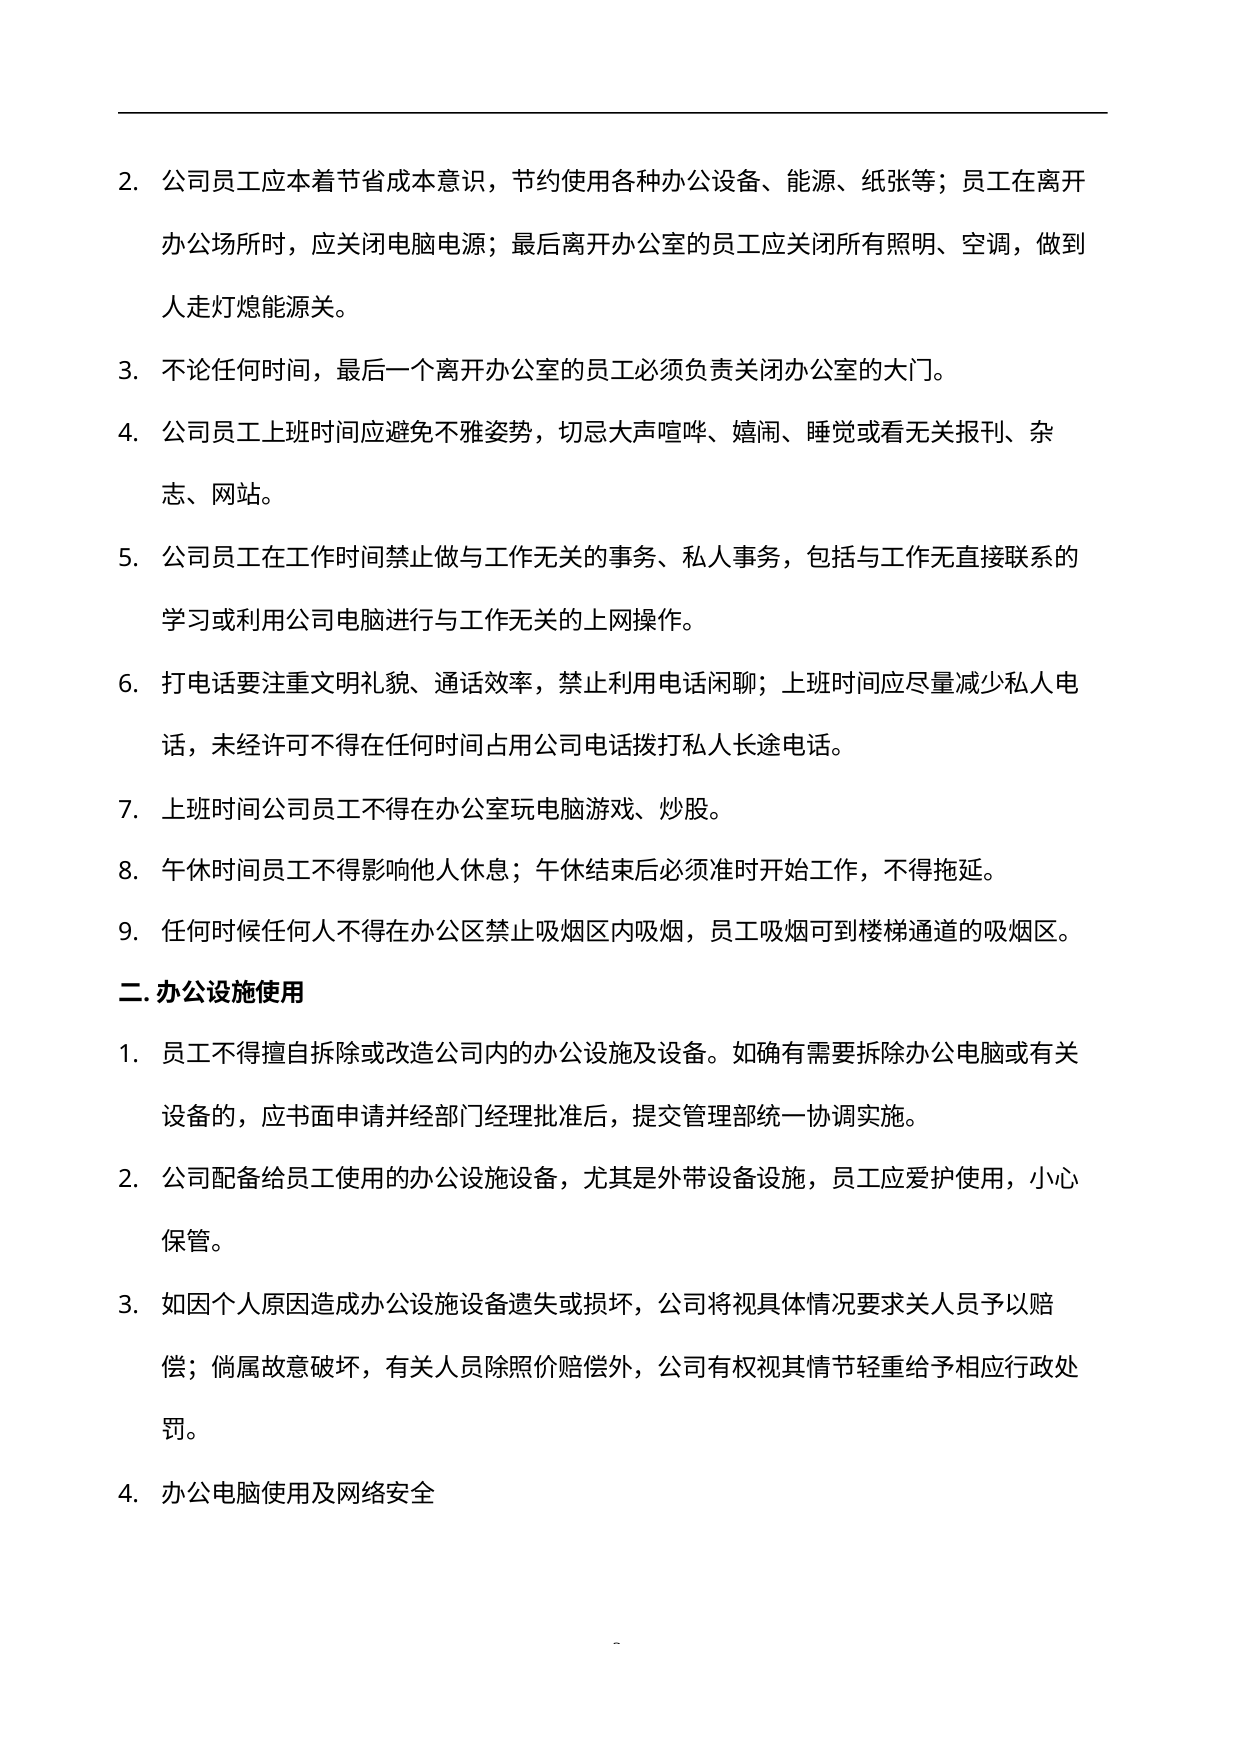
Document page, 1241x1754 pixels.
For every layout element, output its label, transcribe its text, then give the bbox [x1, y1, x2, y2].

list 公司员工在工作时间禁止做与工作无关的事务、私人事务，包括与工作无直接联系的学习或利用公司电脑进行与工作无关的上网操作。 [118, 538, 1087, 637]
list 公司员工应本着节省成本意识，节约使用各种办公设备、能源、纸张等；员工在离开办公场所时，应关闭电脑电源；最后离开办公室的员工应关闭所有照明、空调，做到人走灯熄能源关。 [118, 162, 1087, 323]
list 打电话要注重文明礼貌、通话效率，禁止利用电话闲聊；上班时间应尽量减少私人电话，未经许可不得在任何时间占用公司电话拨打私人长途电话。 [118, 663, 1087, 762]
list 公司员工上班时间应避免不雅姿势，切忌大声喧哗、嬉闹、睡觉或看无关报刊、杂志、网站。 [118, 412, 1062, 511]
list 办公电脑使用及网络安全 [118, 1472, 1119, 1510]
subtitle 二. 办公设施使用 [118, 972, 1119, 1008]
list 午休时间员工不得影响他人休息；午休结束后必须准时开始工作，不得拖延。 [118, 850, 1119, 886]
list 员工不得擅自拆除或改造公司内的办公设施及设备。如确有需要拆除办公电脑或有关设备的，应书面申请并经部门经理批准后，提交管理部统一协调实施。 [118, 1033, 1087, 1132]
list 如因个人原因造成办公设施设备遗失或损坏，公司将视具体情况要求关人员予以赔 偿；倘属故意破坏，有关人员除照价赔偿外，公司有权视其情节轻重给予相应行政处罚。 [118, 1284, 1087, 1446]
list 上班时间公司员工不得在办公室玩电脑游戏、炒股。 [118, 788, 1119, 826]
list 不论任何时间，最后一个离开办公室的员工必须负责关闭办公室的大门。 [118, 350, 1119, 387]
list 任何时候任何人不得在办公区禁止吸烟区内吸烟，员工吸烟可到楼梯通道的吸烟区。 [118, 911, 1119, 947]
list 公司配备给员工使用的办公设施设备，尤其是外带设备设施，员工应爱护使用，小心保管。 [118, 1159, 1087, 1258]
